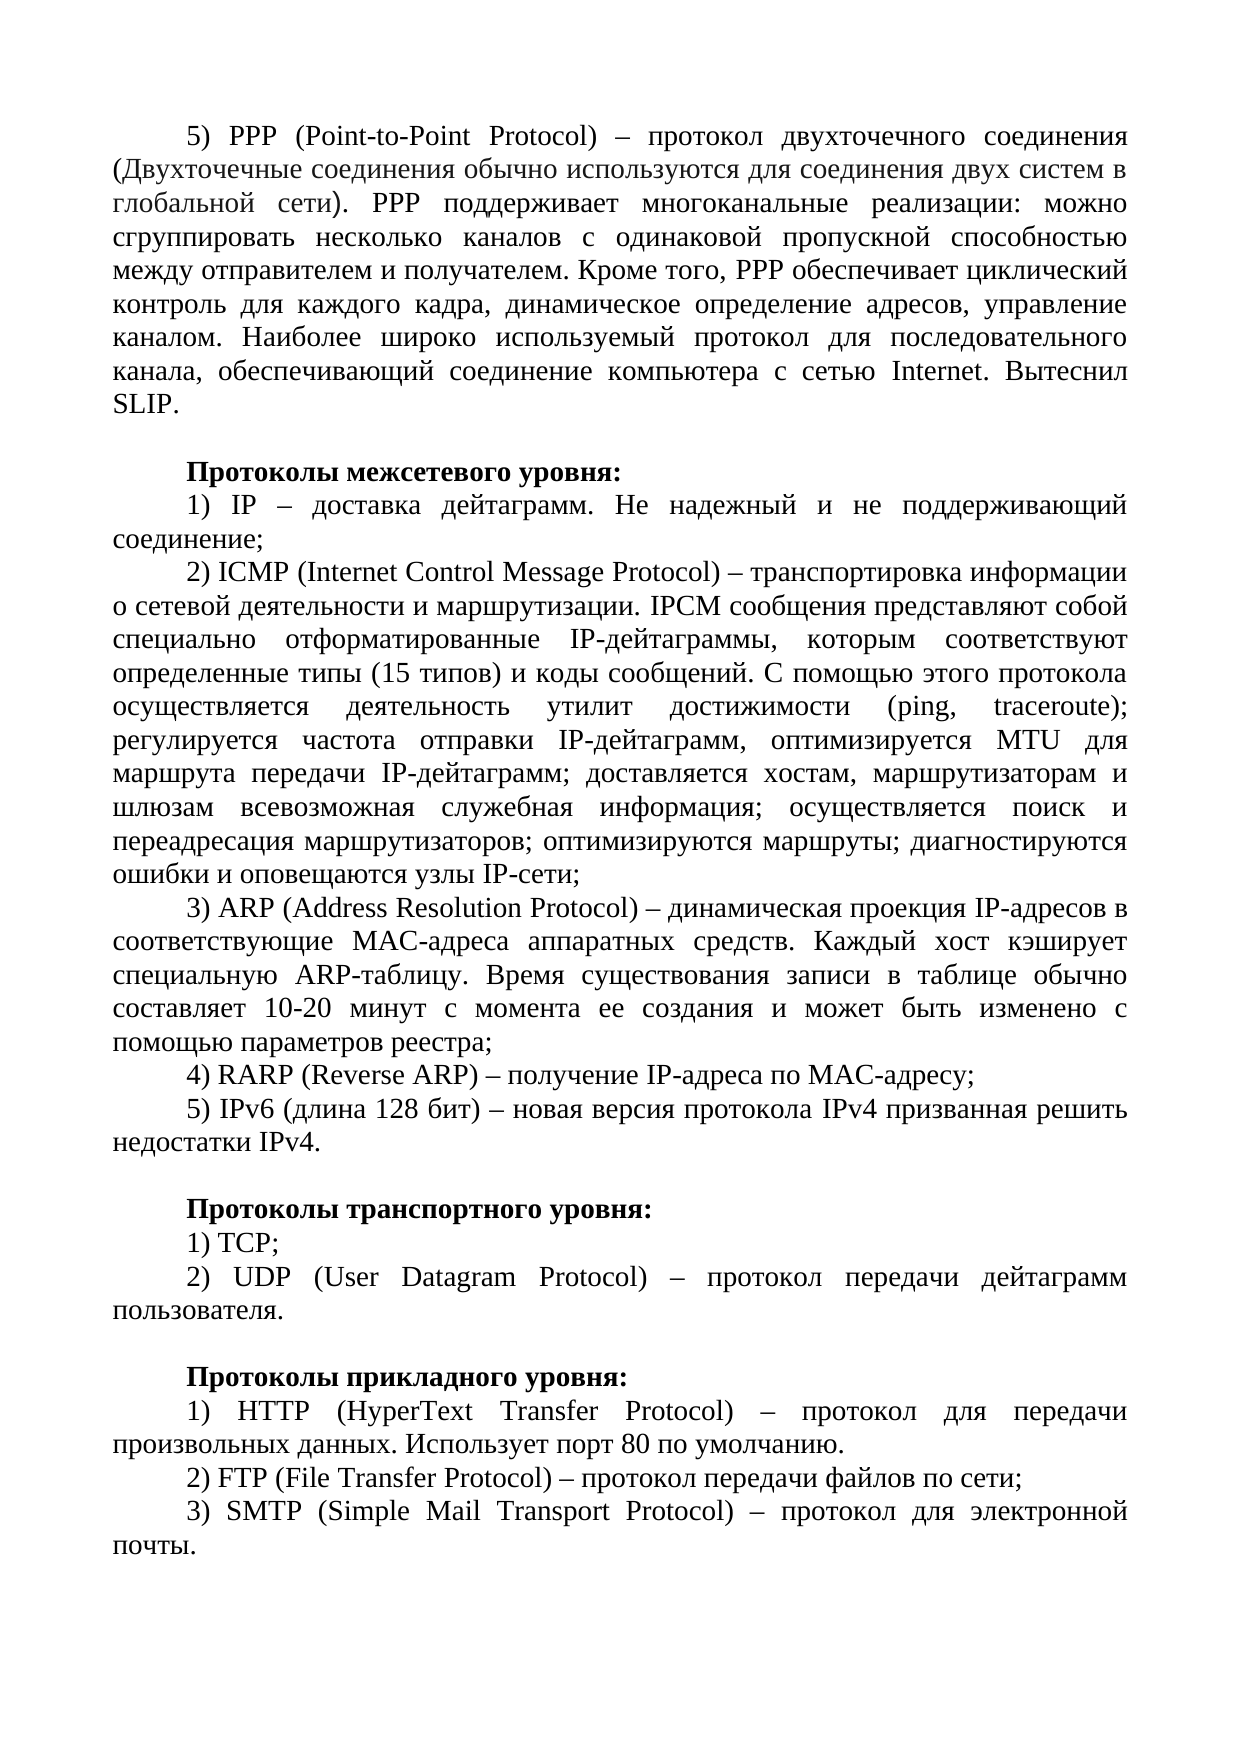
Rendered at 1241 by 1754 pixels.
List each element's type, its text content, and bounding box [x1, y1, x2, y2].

text 4) RARP (Reverse ARP) – получение IP-адреса по MAC-адресу; [112, 1057, 1128, 1091]
text 5) PPP (Point-to-Point Protocol) – протокол двухточечного соединения (Двухточечные соединения обычно используются для соединения двух систем в глобальной сети). PPP поддерживает многоканальные реализации: можно сгруппировать несколько каналов с одинаковой пропускной способностью между отправителем и получателем. Кроме того, PPP обеспечивает циклический контроль для каждого кадра, динамическое определение адресов, управление каналом. Наиболее широко используемый протокол для последовательного канала, обеспечивающий соединение компьютера с сетью Internet. Вытеснил SLIP. [112, 118, 1128, 185]
text 2) ICMP (Internet Control Message Protocol) – транспортировка информации о сетевой деятельности и маршрутизации. IPCM сообщения представляют собой специально отформатированные IP-дейтаграммы, которым соответствуют определенные типы (15 типов) и коды сообщений. С помощью этого протокола осуществляется деятельность утилит достижимости (ping, traceroute); регулируется частота отправки IP-дейтаграмм, оптимизируется MTU для маршрута передачи IP-дейтаграмм; доставляется хостам, маршрутизаторам и шлюзам всевозможная служебная информация; осуществляется поиск и переадресация маршрутизаторов; оптимизируются маршруты; диагностируются ошибки и оповещаются узлы IP-сети; [112, 554, 1128, 890]
text 1) IP – доставка дейтаграмм. Не надежный и не поддерживающий соединение; [112, 487, 1128, 554]
text 5) PPP (Point-to-Point Protocol) – протокол двухточечного соединения (Двухточечные соединения обычно используются для соединения двух систем в глобальной сети). PPP поддерживает многоканальные реализации: можно сгруппировать несколько каналов с одинаковой пропускной способностью между отправителем и получателем. Кроме того, PPP обеспечивает циклический контроль для каждого кадра, динамическое определение адресов, управление каналом. Наиболее широко используемый протокол для последовательного канала, обеспечивающий соединение компьютера с сетью Internet. Вытеснил SLIP. [112, 185, 1128, 420]
text Протоколы прикладного уровня: [112, 1359, 1128, 1393]
text 3) ARP (Address Resolution Protocol) – динамическая проекция IP-адресов в соответствующие MAC-адреса аппаратных средств. Каждый хост кэширует специальную ARP-таблицу. Время существования записи в таблице обычно составляет 10-20 минут с момента ее создания и может быть изменено с помощью параметров реестра; [112, 890, 1128, 1057]
text 5) IPv6 (длина 128 бит) – новая версия протокола IPv4 призванная решить недостатки IPv4. [112, 1091, 1128, 1158]
text Протоколы межсетевого уровня: [112, 454, 1128, 487]
text 3) SMTP (Simple Mail Transport Protocol) – протокол для электронной почты. [112, 1493, 1128, 1561]
text Протоколы транспортного уровня: [112, 1192, 1128, 1225]
text 2) FTP (File Transfer Protocol) – протокол передачи файлов по сети; [112, 1460, 1128, 1493]
text 1) TCP; [112, 1225, 1128, 1259]
text 1) HTTP (HyperText Transfer Protocol) – протокол для передачи произвольных данных. Использует порт 80 по умолчанию. [112, 1393, 1128, 1460]
text 2) UDP (User Datagram Protocol) – протокол передачи дейтаграмм пользователя. [112, 1259, 1128, 1326]
